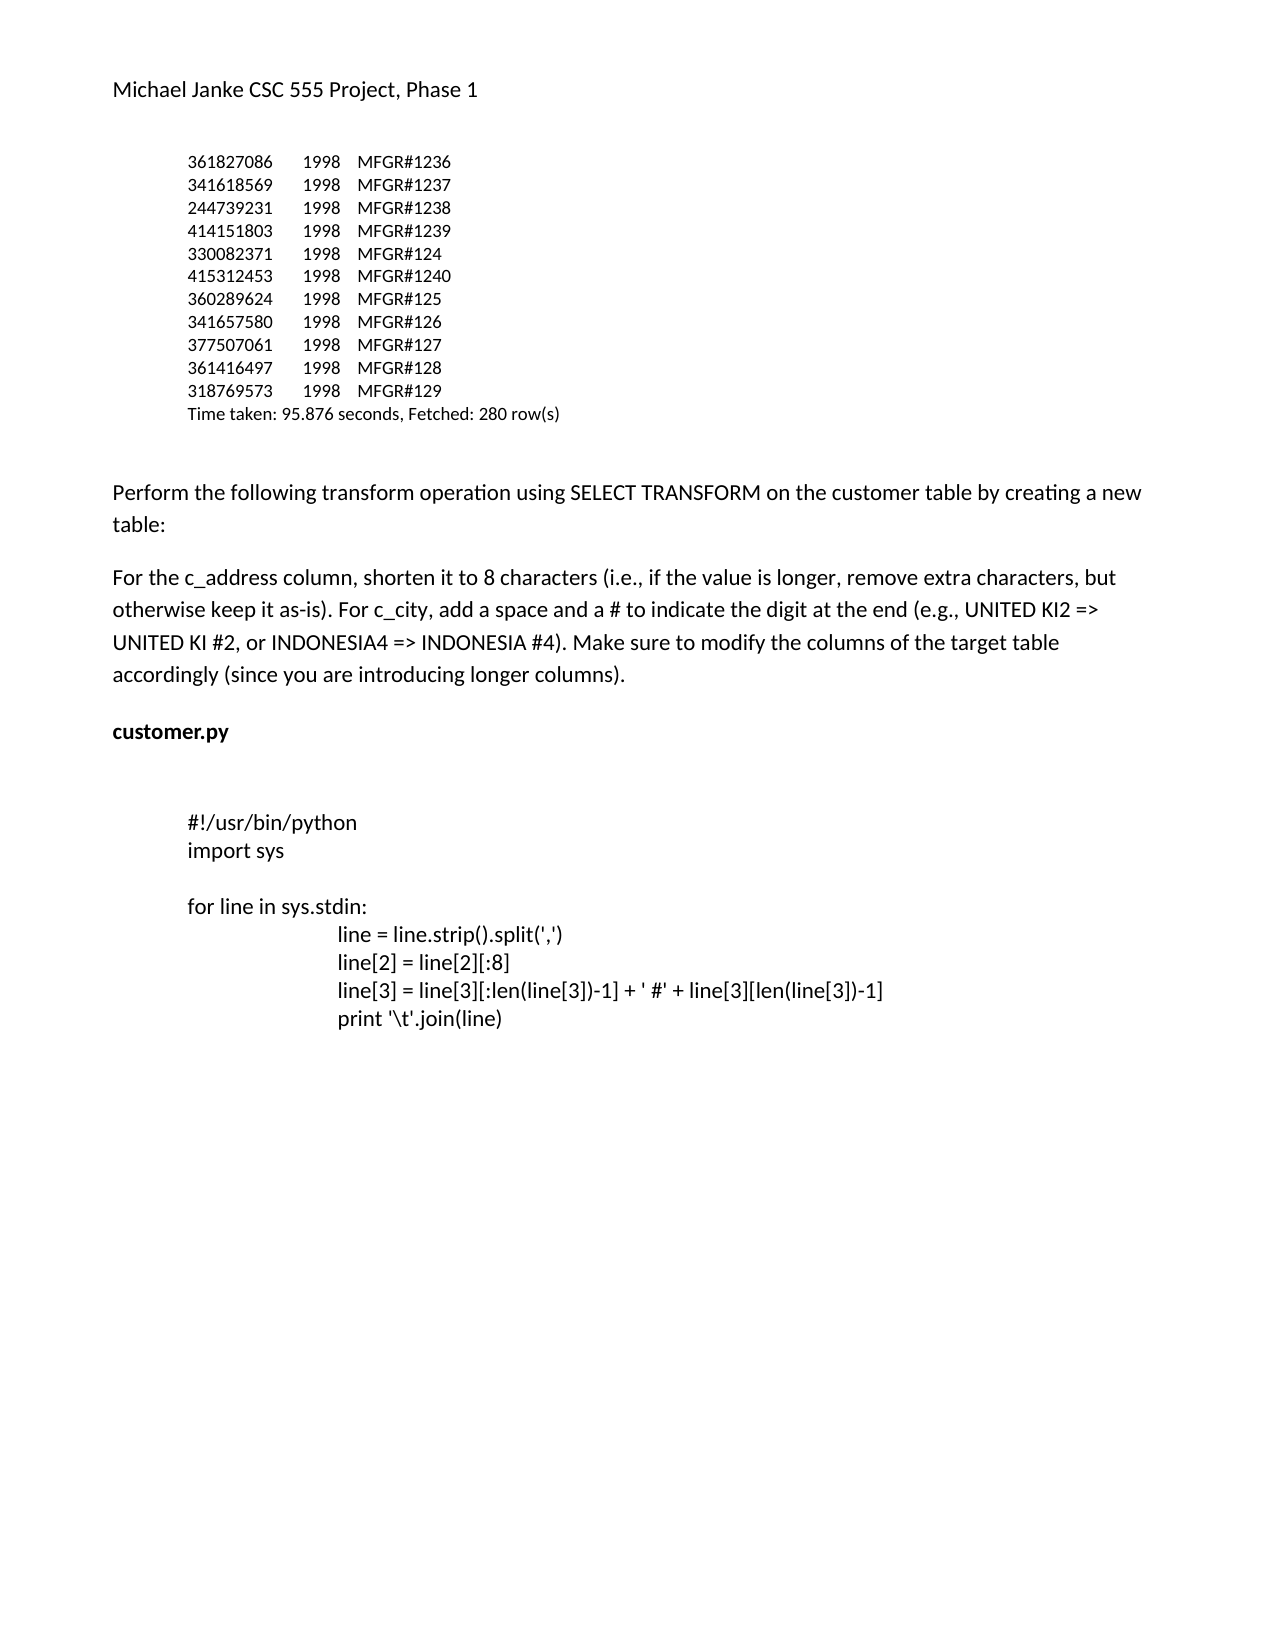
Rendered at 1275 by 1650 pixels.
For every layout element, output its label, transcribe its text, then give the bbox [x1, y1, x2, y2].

text line[3] = line[3][:len(line[3])-1] + ' #' + line[3][len(line[3])-1] [187, 977, 1162, 1004]
text 341618569 1998 MFGR#1237 [187, 173, 1162, 196]
text Time taken: 95.876 seconds, Fetched: 280 row(s) [187, 402, 1162, 425]
text 330082371 1998 MFGR#124 [187, 242, 1162, 264]
text 318769573 1998 MFGR#129 [187, 379, 1162, 402]
text For the c_address column, shorten it to 8 characters (i.e., if the value is longer, remove extra characters, but otherwise keep it as-is). For c_city, add a space and a # to indicate the digit at the end (e.g., UNITED KI2 => UNITED KI #2, or INDONESIA4 => INDONESIA #4). Make sure to modify the columns of the target table accordingly (since you are introducing longer columns). [112, 563, 1162, 688]
text 341657580 1998 MFGR#126 [187, 310, 1162, 333]
text 360289624 1998 MFGR#125 [187, 287, 1162, 310]
subtitle customer.py [112, 717, 1162, 745]
text 361416497 1998 MFGR#128 [187, 356, 1162, 379]
text 415312453 1998 MFGR#1240 [187, 264, 1162, 287]
text 414151803 1998 MFGR#1239 [187, 219, 1162, 242]
text for line in sys.stdin: [187, 892, 1162, 921]
text line[2] = line[2][:8] [187, 948, 1162, 977]
text print '\t'.join(line) [187, 1004, 1162, 1033]
text import sys [187, 836, 1162, 864]
text 377507061 1998 MFGR#127 [187, 333, 1162, 356]
text Perform the following transform operation using SELECT TRANSFORM on the customer table by creating a new table: [112, 478, 1162, 538]
text 244739231 1998 MFGR#1238 [187, 196, 1162, 219]
text line = line.strip().split(',') [187, 921, 1162, 948]
text #!/usr/bin/python [187, 808, 1162, 836]
text 361827086 1998 MFGR#1236 [187, 150, 1162, 173]
